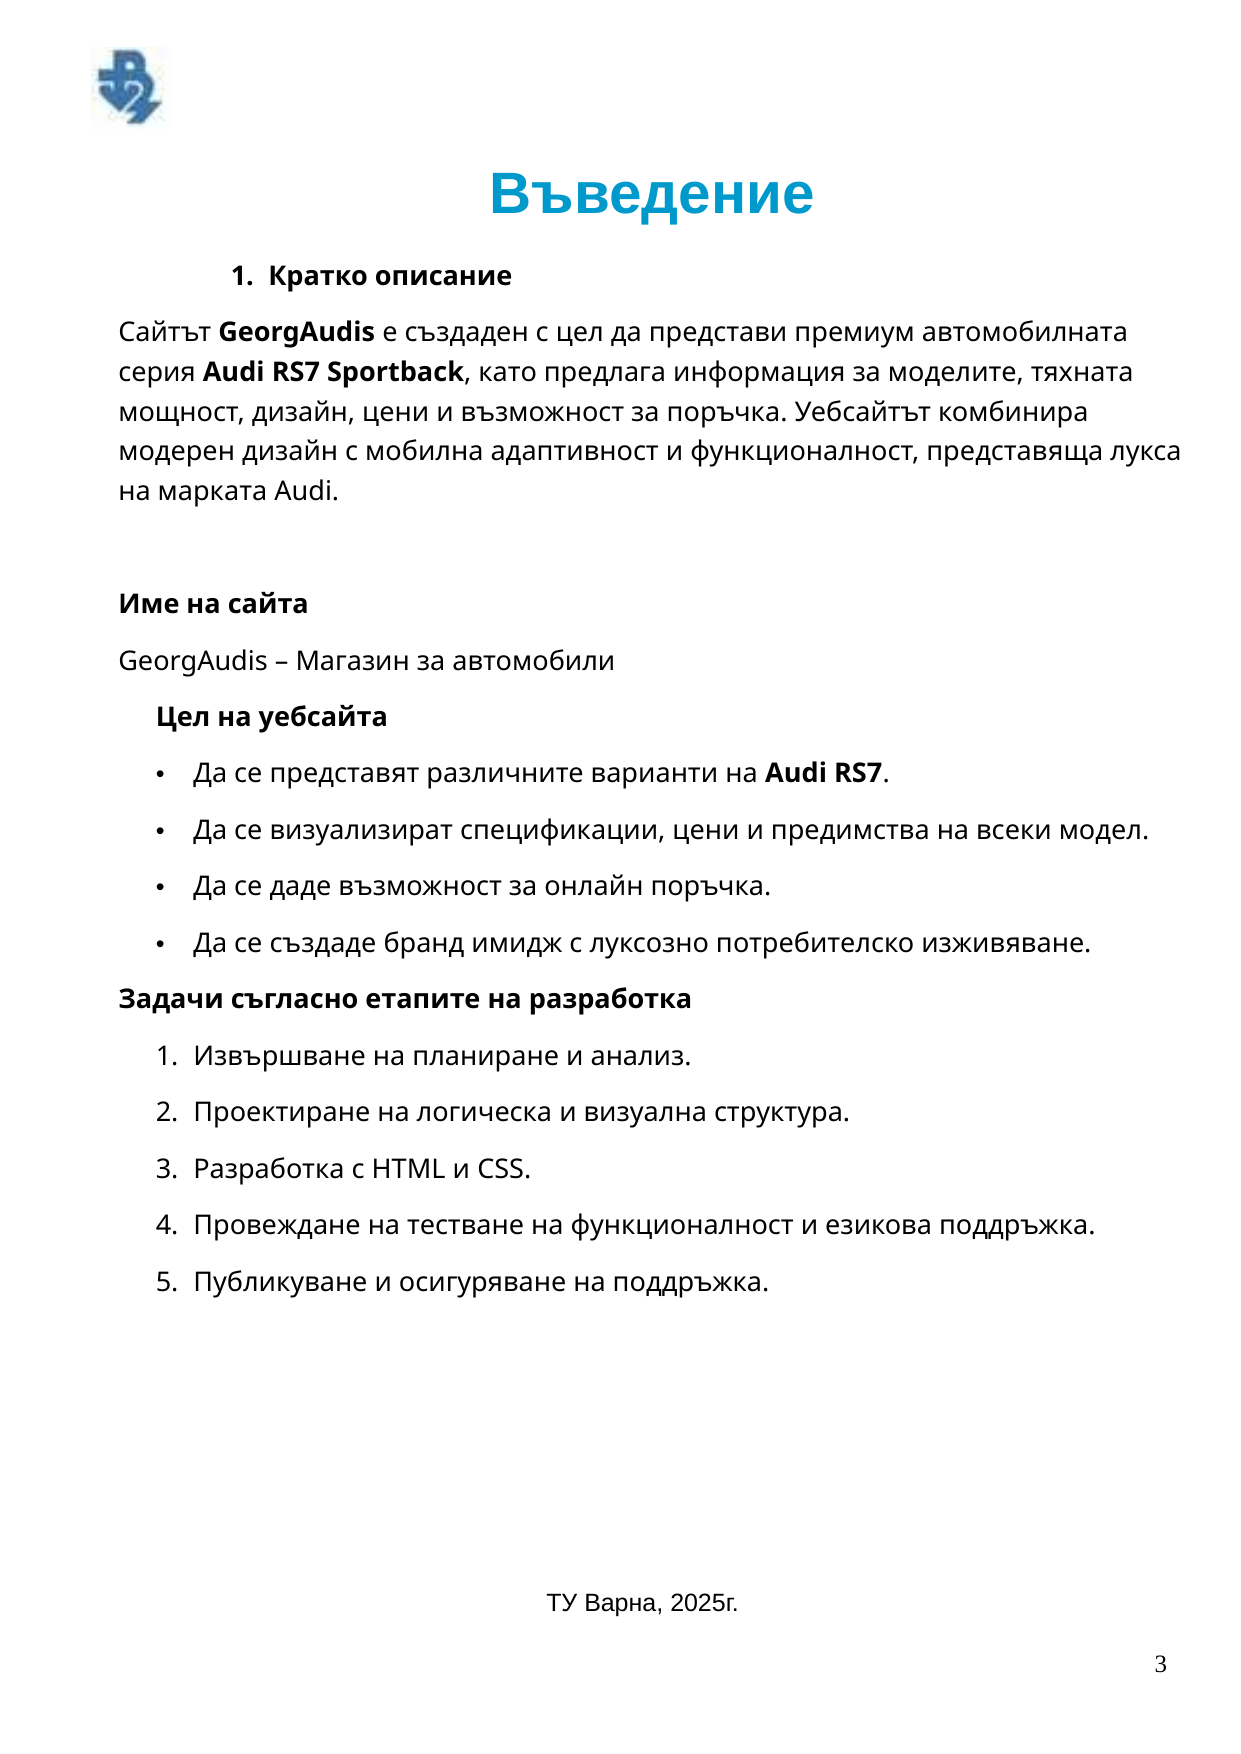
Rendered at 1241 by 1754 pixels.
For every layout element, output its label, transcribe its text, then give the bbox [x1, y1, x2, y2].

text Цел на уебсайта [156, 697, 1186, 734]
text Задачи съгласно етапите на разработка [118, 980, 1186, 1017]
list Да се създаде бранд имидж с луксозно потребителско изживяване. [156, 923, 1186, 960]
list Извършване на планиране и анализ. [156, 1036, 1186, 1073]
text Въведение [118, 158, 1186, 226]
list Публикуване и осигуряване на поддръжка. [156, 1262, 1186, 1299]
list Кратко описание [231, 256, 1186, 293]
text Сайтът GeorgAudis е създаден с цел да представи премиум автомобилната серия Audi RS7 Sportback, като предлага информация за моделите, тяхната мощност, дизайн, цени и възможност за поръчка. Уебсайтът комбинира модерен дизайн с мобилна адаптивност и функционалност, представяща лукса на марката Audi. [118, 312, 1186, 508]
list Да се представят различните варианти на Audi RS7. [156, 754, 1186, 791]
list Да се визуализират спецификации, цени и предимства на всеки модел. [156, 810, 1186, 847]
list Провеждане на тестване на функционалност и езикова поддръжка. [156, 1206, 1186, 1242]
list Проектиране на логическа и визуална структура. [156, 1093, 1186, 1129]
picture [90, 47, 172, 129]
text Име на сайта [118, 584, 1186, 621]
list Да се даде възможност за онлайн поръчка. [156, 867, 1186, 904]
list Разработка с HTML и CSS. [156, 1149, 1186, 1186]
text GeorgAudis – Магазин за автомобили [118, 641, 1186, 678]
